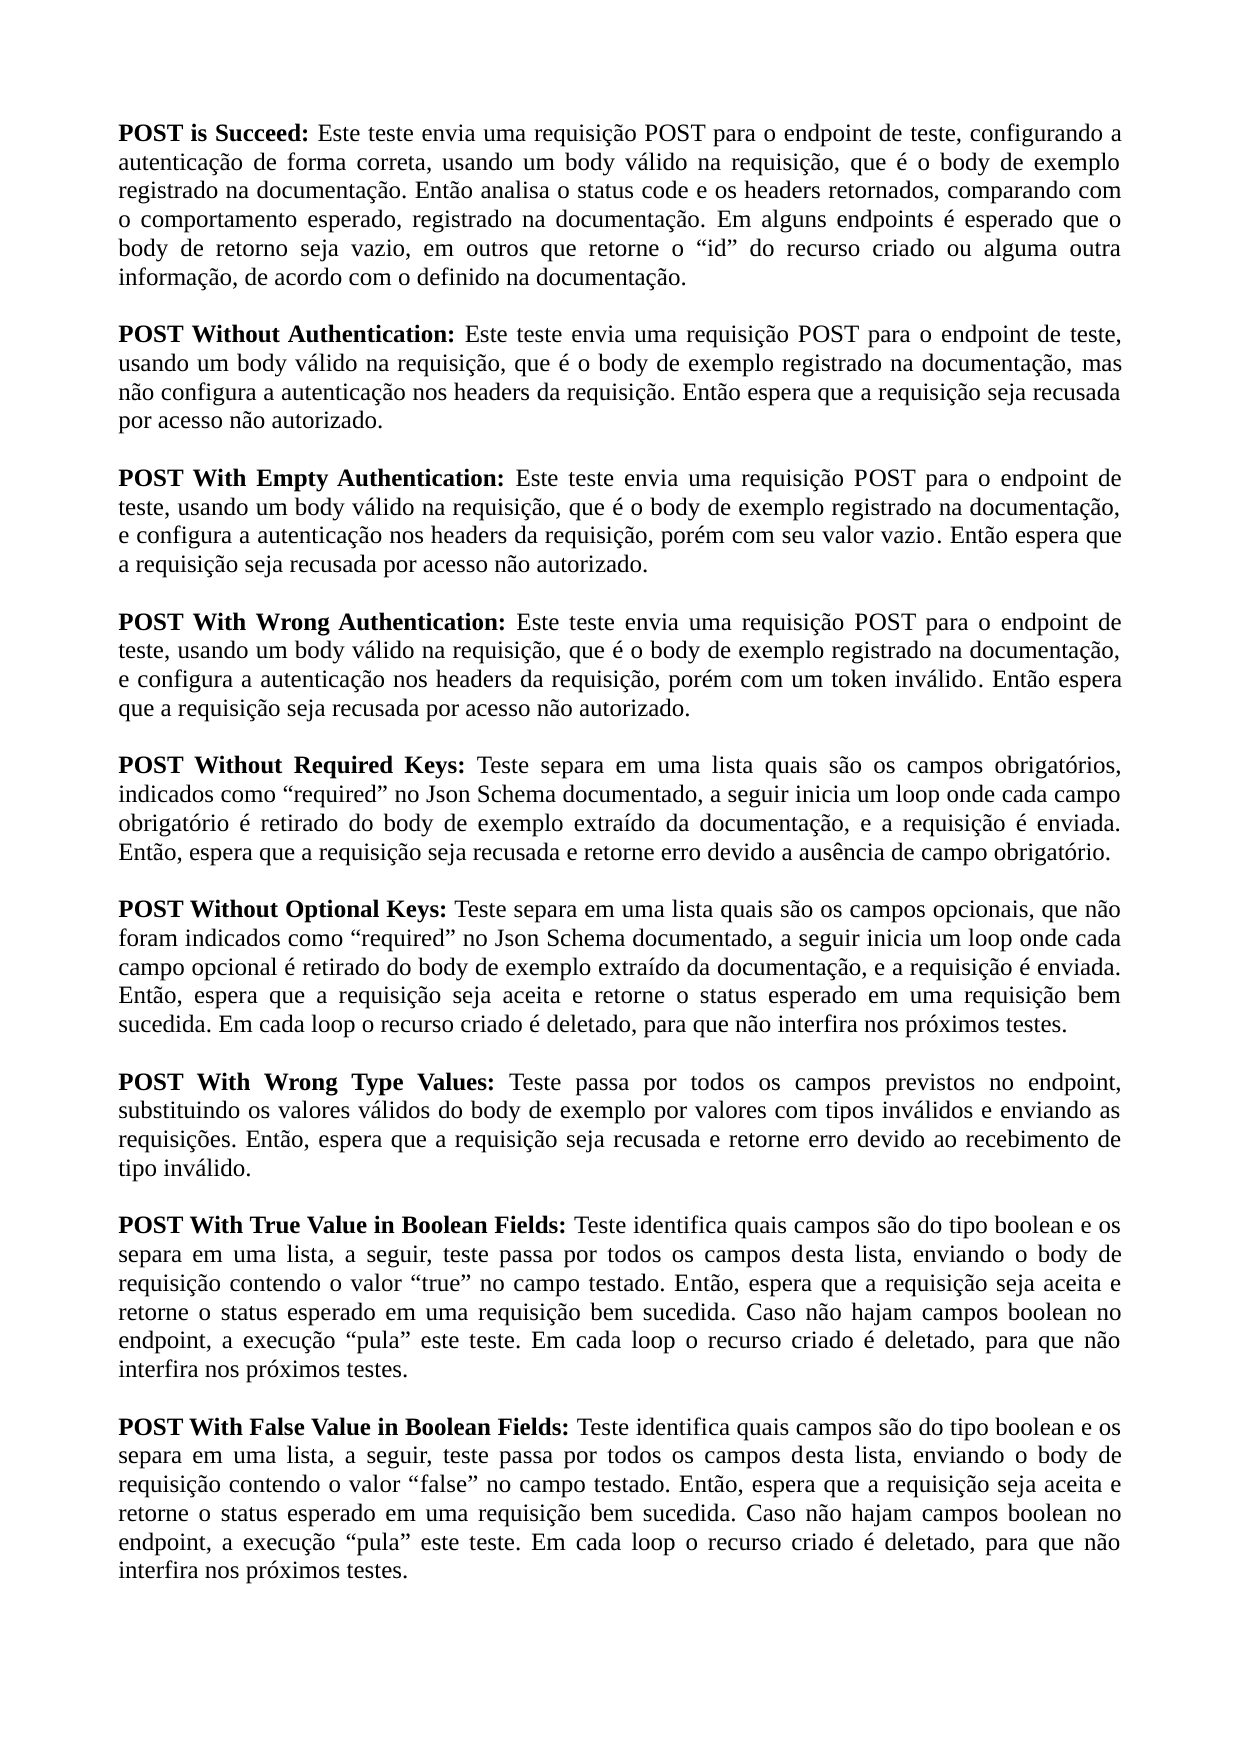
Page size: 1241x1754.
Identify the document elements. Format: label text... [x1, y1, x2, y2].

text POST Without Optional Keys: Teste separa em uma lista quais são os campos opcionais, que não foram indicados como “required” no Json Schema documentado, a seguir inicia um loop onde cada campo opcional é retirado do body de exemplo extraído da documentação, e a requisição é enviada. Então, espera que a requisição seja aceita e retorne o status esperado em uma requisição bem sucedida. Em cada loop o recurso criado é deletado, para que não interfira nos próximos testes. [118, 894, 1122, 1038]
text POST With True Value in Boolean Fields: Teste identifica quais campos são do tipo boolean e os separa em uma lista, a seguir, teste passa por todos os campos desta lista, enviando o body de requisição contendo o valor “true” no campo testado. Então, espera que a requisição seja aceita e retorne o status esperado em uma requisição bem sucedida. Caso não hajam campos boolean no endpoint, a execução “pula” este teste. Em cada loop o recurso criado é deletado, para que não interfira nos próximos testes. [118, 1211, 1122, 1383]
text POST With Empty Authentication: Este teste envia uma requisição POST para o endpoint de teste, usando um body válido na requisição, que é o body de exemplo registrado na documentação, e configura a autenticação nos headers da requisição, porém com seu valor vazio. Então espera que a requisição seja recusada por acesso não autorizado. [118, 463, 1122, 578]
text POST is Succeed: Este teste envia uma requisição POST para o endpoint de teste, configurando a autenticação de forma correta, usando um body válido na requisição, que é o body de exemplo registrado na documentação. Então analisa o status code e os headers retornados, comparando com o comportamento esperado, registrado na documentação. Em alguns endpoints é esperado que o body de retorno seja vazio, em outros que retorne o “id” do recurso criado ou alguma outra informação, de acordo com o definido na documentação. [118, 118, 1122, 291]
text POST With Wrong Type Values: Teste passa por todos os campos previstos no endpoint, substituindo os valores válidos do body de exemplo por valores com tipos inválidos e enviando as requisições. Então, espera que a requisição seja recusada e retorne erro devido ao recebimento de tipo inválido. [118, 1067, 1122, 1182]
text POST Without Required Keys: Teste separa em uma lista quais são os campos obrigatórios, indicados como “required” no Json Schema documentado, a seguir inicia um loop onde cada campo obrigatório é retirado do body de exemplo extraído da documentação, e a requisição é enviada. Então, espera que a requisição seja recusada e retorne erro devido a ausência de campo obrigatório. [118, 751, 1122, 866]
text POST With Wrong Authentication: Este teste envia uma requisição POST para o endpoint de teste, usando um body válido na requisição, que é o body de exemplo registrado na documentação, e configura a autenticação nos headers da requisição, porém com um token inválido. Então espera que a requisição seja recusada por acesso não autorizado. [118, 607, 1122, 722]
text POST Without Authentication: Este teste envia uma requisição POST para o endpoint de teste, usando um body válido na requisição, que é o body de exemplo registrado na documentação, mas não configura a autenticação nos headers da requisição. Então espera que a requisição seja recusada por acesso não autorizado. [118, 319, 1122, 434]
text POST With False Value in Boolean Fields: Teste identifica quais campos são do tipo boolean e os separa em uma lista, a seguir, teste passa por todos os campos desta lista, enviando o body de requisição contendo o valor “false” no campo testado. Então, espera que a requisição seja aceita e retorne o status esperado em uma requisição bem sucedida. Caso não hajam campos boolean no endpoint, a execução “pula” este teste. Em cada loop o recurso criado é deletado, para que não interfira nos próximos testes. [118, 1412, 1122, 1584]
